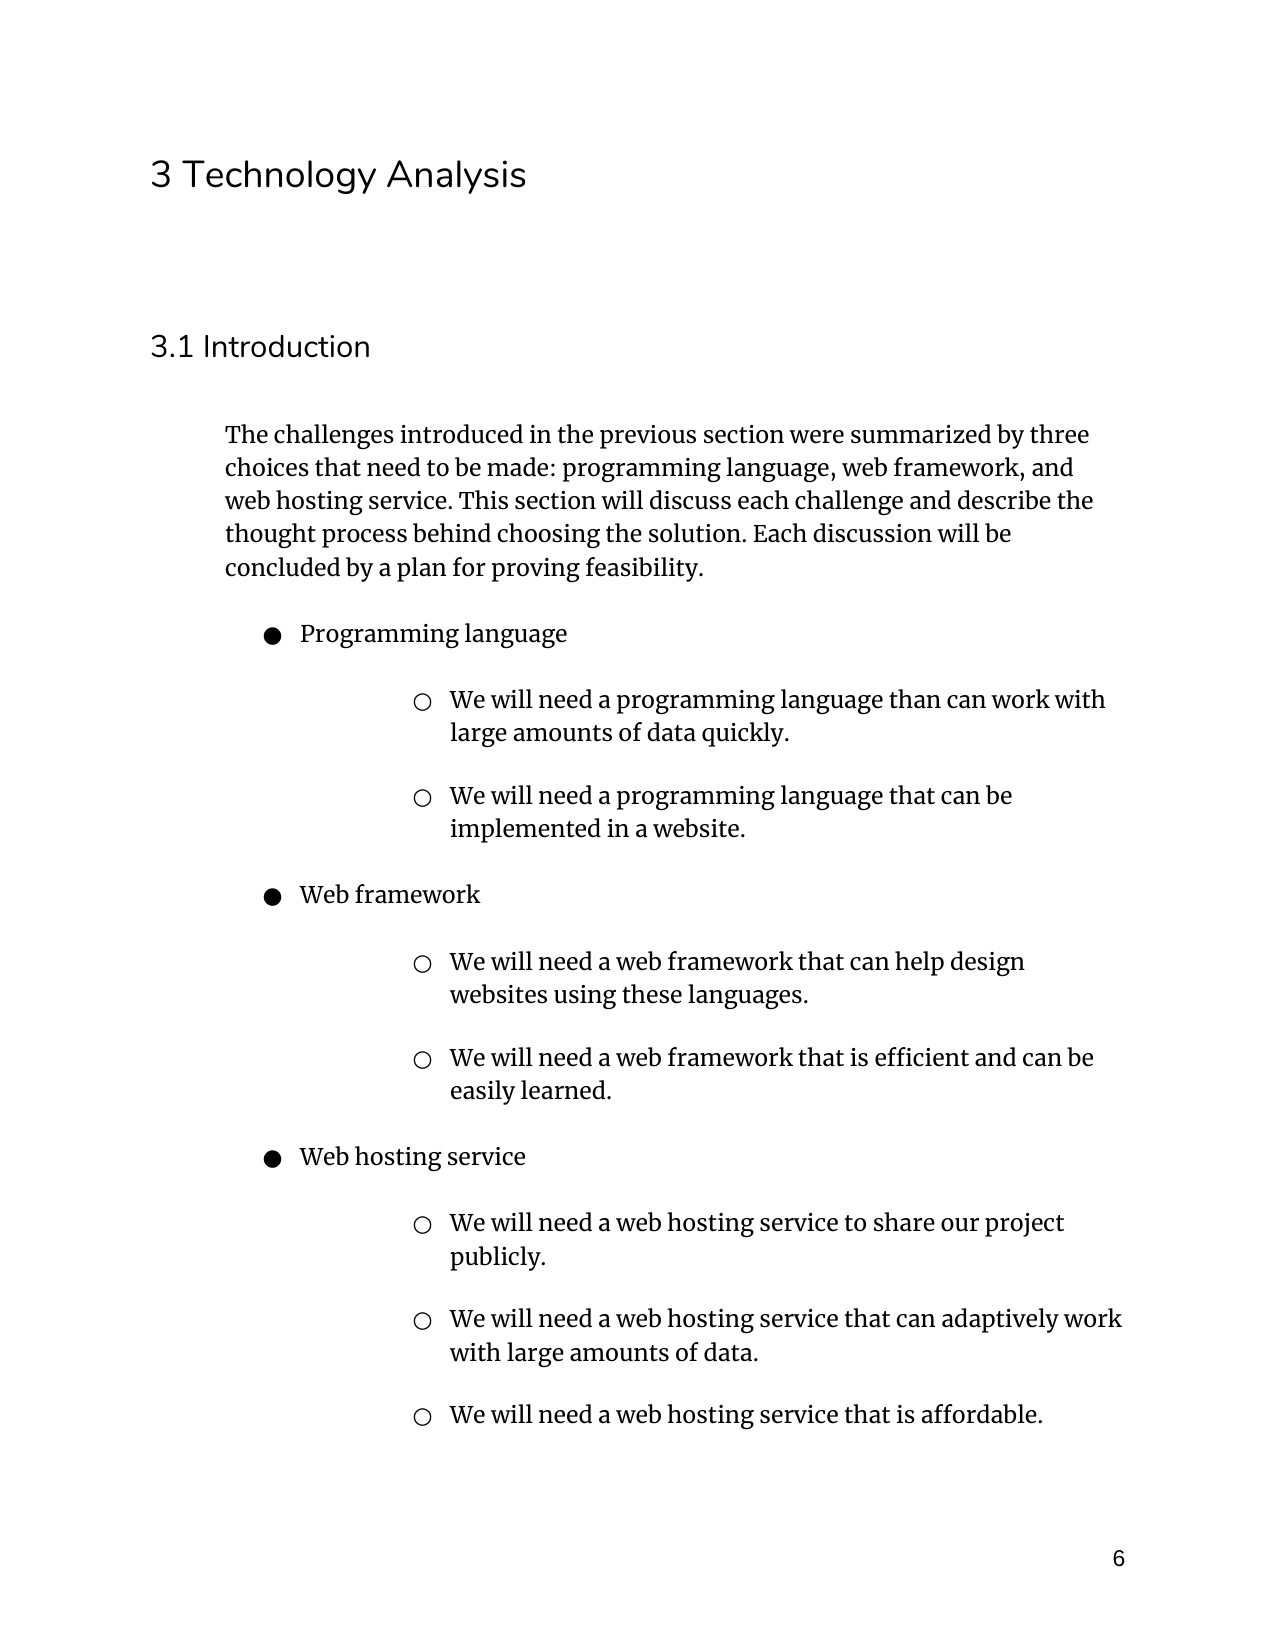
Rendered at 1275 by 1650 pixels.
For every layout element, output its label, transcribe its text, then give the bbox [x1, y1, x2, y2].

list Web framework [262, 881, 1125, 910]
list Web hosting service [262, 1143, 1125, 1172]
list We will need a web framework that is efficient and can be easily learned. [412, 1044, 1125, 1106]
list We will need a web framework that can help design websites using these languages. [412, 948, 1125, 1040]
list We will need a programming language than can work with large amounts of data quickly. [412, 686, 1125, 778]
list Programming language [262, 620, 1125, 648]
list We will need a web hosting service to share our project publicly. [412, 1209, 1125, 1301]
text The challenges introduced in the previous section were summarized by three choices that need to be made: programming language, web framework, and web hosting service. This section will discuss each challenge and describe the thought process behind choosing the solution. Each discussion will be concluded by a plan for proving feasibility. [225, 421, 1125, 582]
list We will need a programming language that can be implemented in a website. [412, 782, 1125, 844]
list We will need a web hosting service that is affordable. [412, 1401, 1125, 1430]
text 3 Technology Analysis [150, 150, 1125, 201]
text 3.1 Introduction [150, 326, 1125, 369]
list We will need a web hosting service that can adaptively work with large amounts of data. [412, 1305, 1125, 1397]
